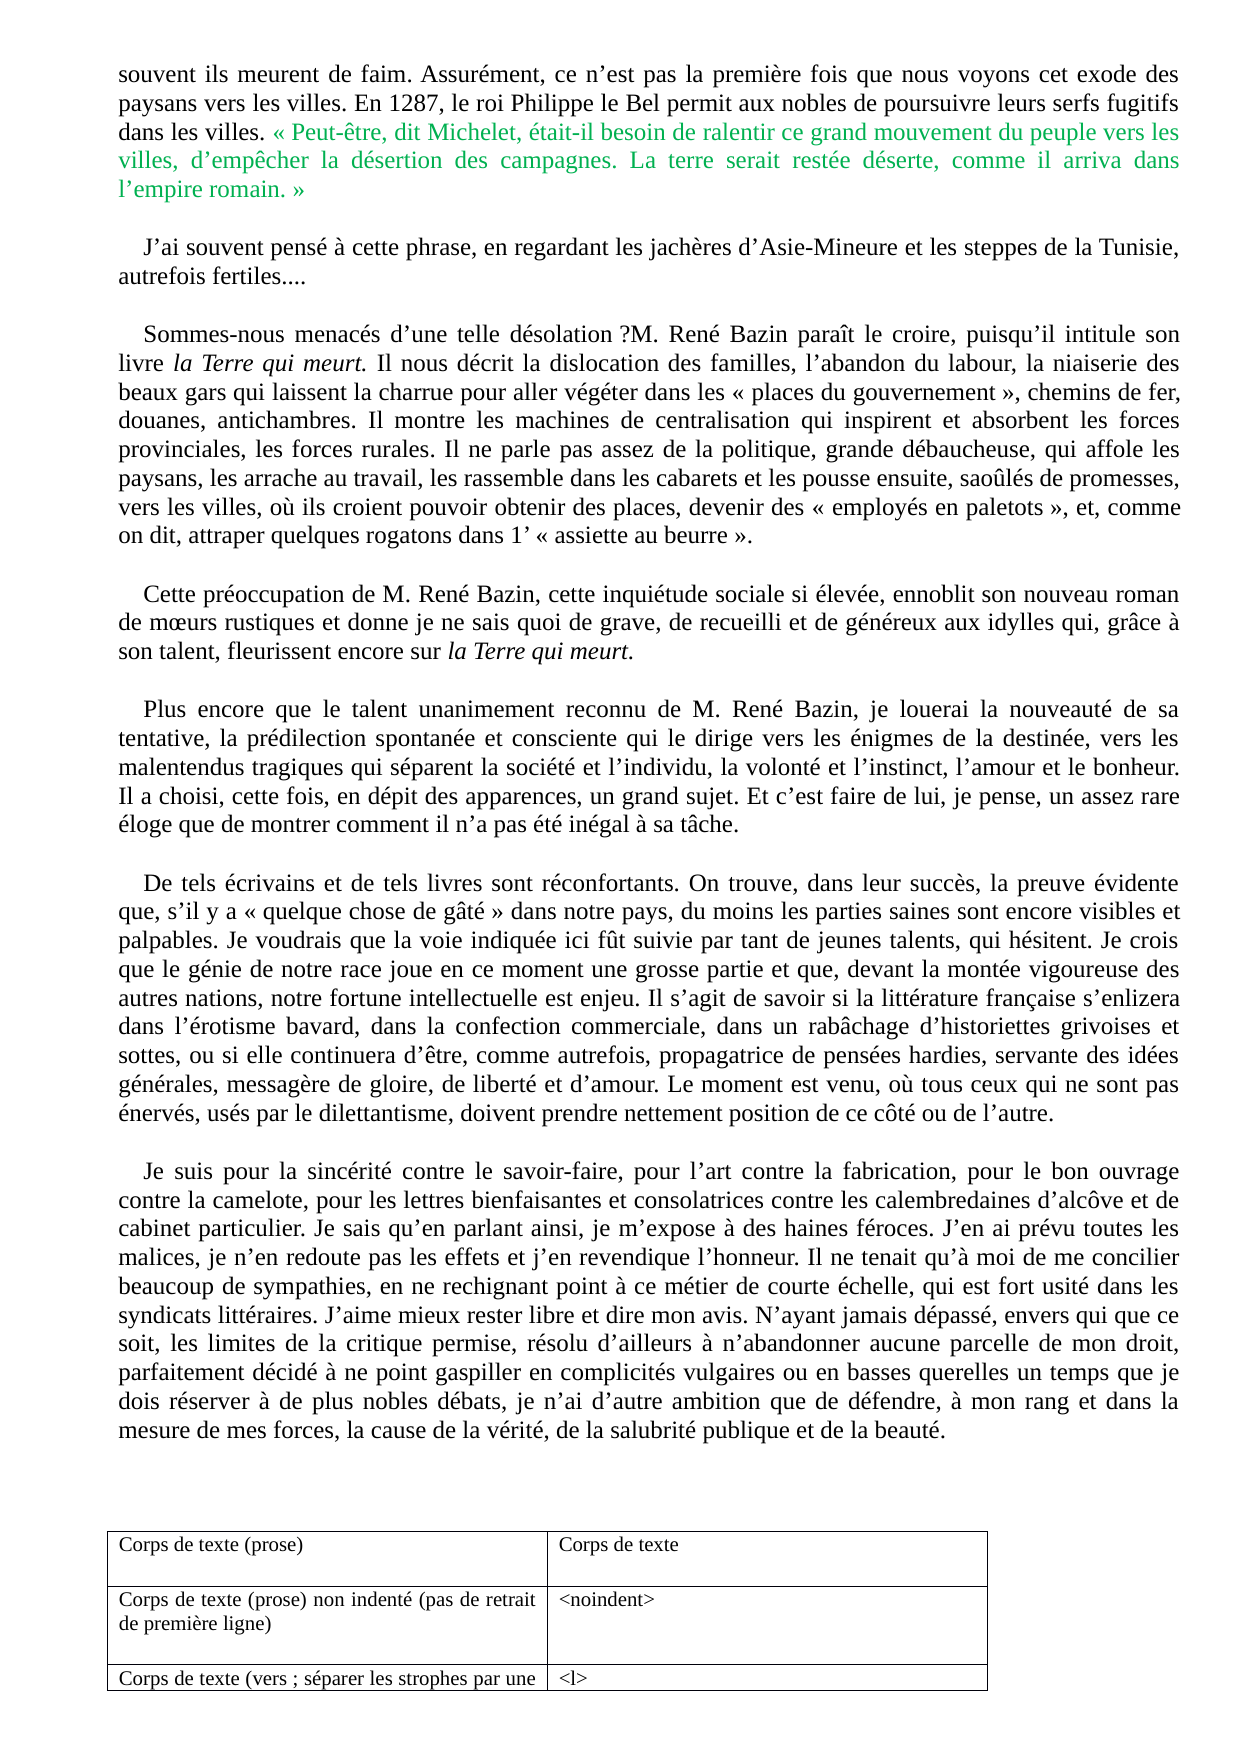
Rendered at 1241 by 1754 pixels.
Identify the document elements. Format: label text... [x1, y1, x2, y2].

table_cell <l> [548, 1665, 987, 1689]
text Sommes-nous menacés d’une telle désolation ?M. René Bazin paraît le croire, puisqu’il intitule son livre la Terre qui meurt. Il nous décrit la dislocation des familles, l’abandon du labour, la niaiserie des beaux gars qui laissent la charrue pour aller végéter dans les « places du gouvernement », chemins de fer, douanes, antichambres. Il montre les machines de centralisation qui inspirent et absorbent les forces provinciales, les forces rurales. Il ne parle pas assez de la politique, grande débaucheuse, qui affole les paysans, les arrache au travail, les rassemble dans les cabarets et les pousse ensuite, saoûlés de promesses, vers les villes, où ils croient pouvoir obtenir des places, devenir des « employés en paletots », et, comme on dit, attraper quelques rogatons dans 1’ « assiette au beurre ». [118, 319, 1181, 549]
text Cette préoccupation de M. René Bazin, cette inquiétude sociale si élevée, ennoblit son nouveau roman de mœurs rustiques et donne je ne sais quoi de grave, de recueilli et de généreux aux idylles qui, grâce à son talent, fleurissent encore sur la Terre qui meurt. [118, 579, 1181, 665]
text Je suis pour la sincérité contre le savoir-faire, pour l’art contre la fabrication, pour le bon ouvrage contre la camelote, pour les lettres bienfaisantes et consolatrices contre les calembredaines d’alcôve et de cabinet particulier. Je sais qu’en parlant ainsi, je m’expose à des haines féroces. J’en ai prévu toutes les malices, je n’en redoute pas les effets et j’en revendique l’honneur. Il ne tenait qu’à moi de me concilier beaucoup de sympathies, en ne rechignant point à ce métier de courte échelle, qui est fort usité dans les syndicats littéraires. J’aime mieux rester libre et dire mon avis. N’ayant jamais dépassé, envers qui que ce soit, les limites de la critique permise, résolu d’ailleurs à n’abandonner aucune parcelle de mon droit, parfaitement décidé à ne point gaspiller en complicités vulgaires ou en basses querelles un temps que je dois réserver à de plus nobles débats, je n’ai d’autre ambition que de défendre, à mon rang et dans la mesure de mes forces, la cause de la vérité, de la salubrité publique et de la beauté. [118, 1156, 1181, 1443]
text De tels écrivains et de tels livres sont réconfortants. On trouve, dans leur succès, la preuve évidente que, s’il y a « quelque chose de gâté » dans notre pays, du moins les parties saines sont encore visibles et palpables. Je voudrais que la voie indiquée ici fût suivie par tant de jeunes talents, qui hésitent. Je crois que le génie de notre race joue en ce moment une grosse partie et que, devant la montée vigoureuse des autres nations, notre fortune intellectuelle est enjeu. Il s’agit de savoir si la littérature française s’enlizera dans l’érotisme bavard, dans la confection commerciale, dans un rabâchage d’historiettes grivoises et sottes, ou si elle continuera d’être, comme autrefois, propagatrice de pensées hardies, servante des idées générales, messagère de gloire, de liberté et d’amour. Le moment est venu, où tous ceux qui ne sont pas énervés, usés par le dilettantisme, doivent prendre nettement position de ce côté ou de l’autre. [118, 868, 1181, 1126]
text J’ai souvent pensé à cette phrase, en regardant les jachères d’Asie-Mineure et les steppes de la Tunisie, autrefois fertiles.... [118, 232, 1181, 290]
table_cell Corps de texte (prose) non indenté (pas de retrait de première ligne) [108, 1587, 547, 1664]
text Plus encore que le talent unanimement reconnu de M. René Bazin, je louerai la nouveauté de sa tentative, la prédilection spontanée et consciente qui le dirige vers les énigmes de la destinée, vers les malentendus tragiques qui séparent la société et l’individu, la volonté et l’instinct, l’amour et le bonheur. Il a choisi, cette fois, en dépit des apparences, un grand sujet. Et c’est faire de lui, je pense, un assez rare éloge que de montrer comment il n’a pas été inégal à sa tâche. [118, 694, 1181, 838]
table_header Corps de texte (prose) [108, 1532, 547, 1586]
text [118, 59, 1181, 203]
table_cell <noindent> [548, 1587, 987, 1664]
table_header Corps de texte [548, 1532, 987, 1586]
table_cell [108, 1665, 547, 1689]
